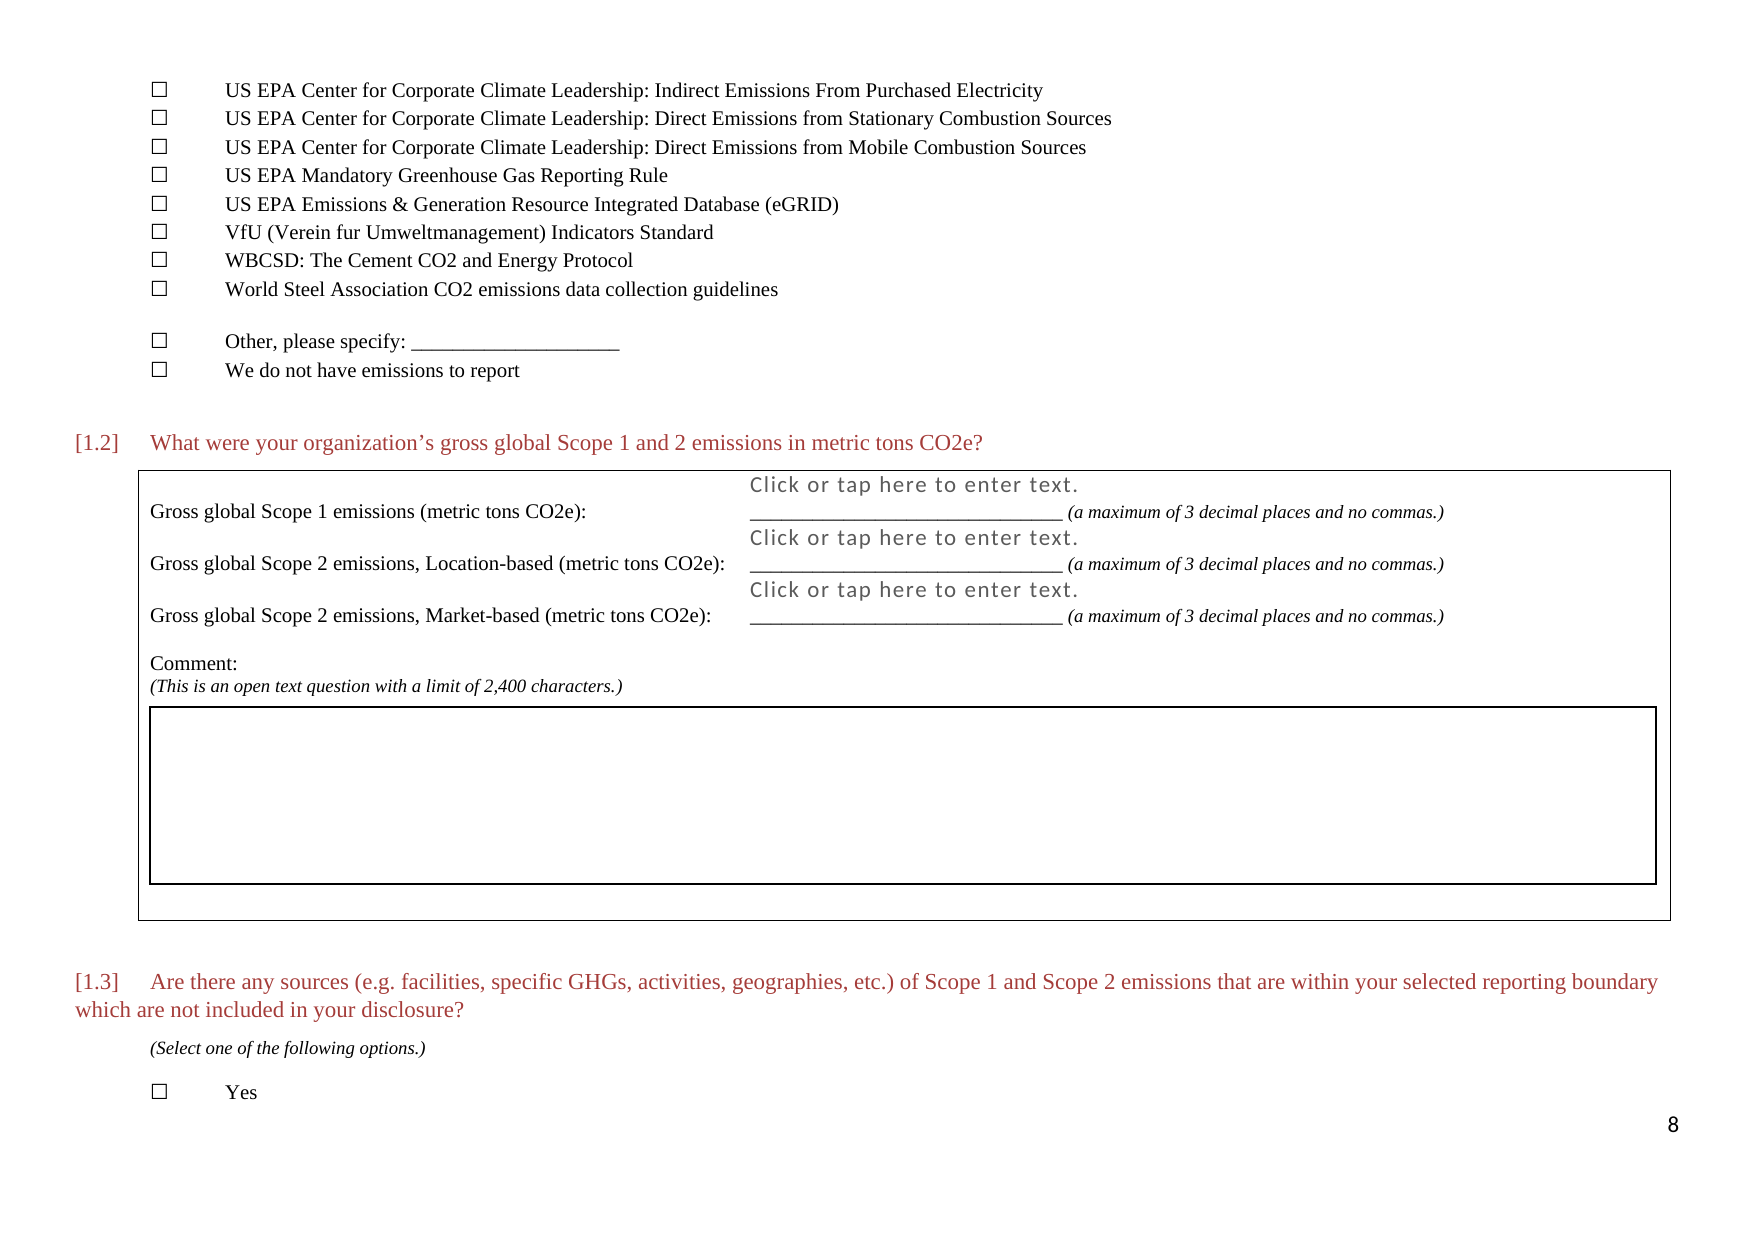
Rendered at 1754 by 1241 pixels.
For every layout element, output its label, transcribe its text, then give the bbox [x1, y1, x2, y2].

subtitle [1.2] What were your organization’s gross global Scope 1 and 2 emissions in metric tons CO2e? [75, 428, 1679, 455]
subtitle [1.3] Are there any sources (e.g. facilities, specific GHGs, activities, geographies, etc.) of Scope 1 and Scope 2 emissions that are within your selected reporting boundary which are not included in your disclosure? [75, 968, 1679, 1023]
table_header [139, 75, 1684, 383]
table_header Gross global Scope 1 emissions (metric tons CO2e): ______________________________ (a maximum of 3 decimal places and no commas.) Gross global Scope 2 emissions, Location-based (metric tons CO2e): ______________________________ (a maximum of 3 decimal places and no commas.) Gross global Scope 2 emissions, Market-based (metric tons CO2e): ______________________________ (a maximum of 3 decimal places and no commas.) Comment: (This is an open text question with a limit of 2,400 characters.) [139, 471, 1670, 920]
text (Select one of the following options.) [150, 1037, 1679, 1059]
table_header Yes No [139, 1077, 966, 1106]
